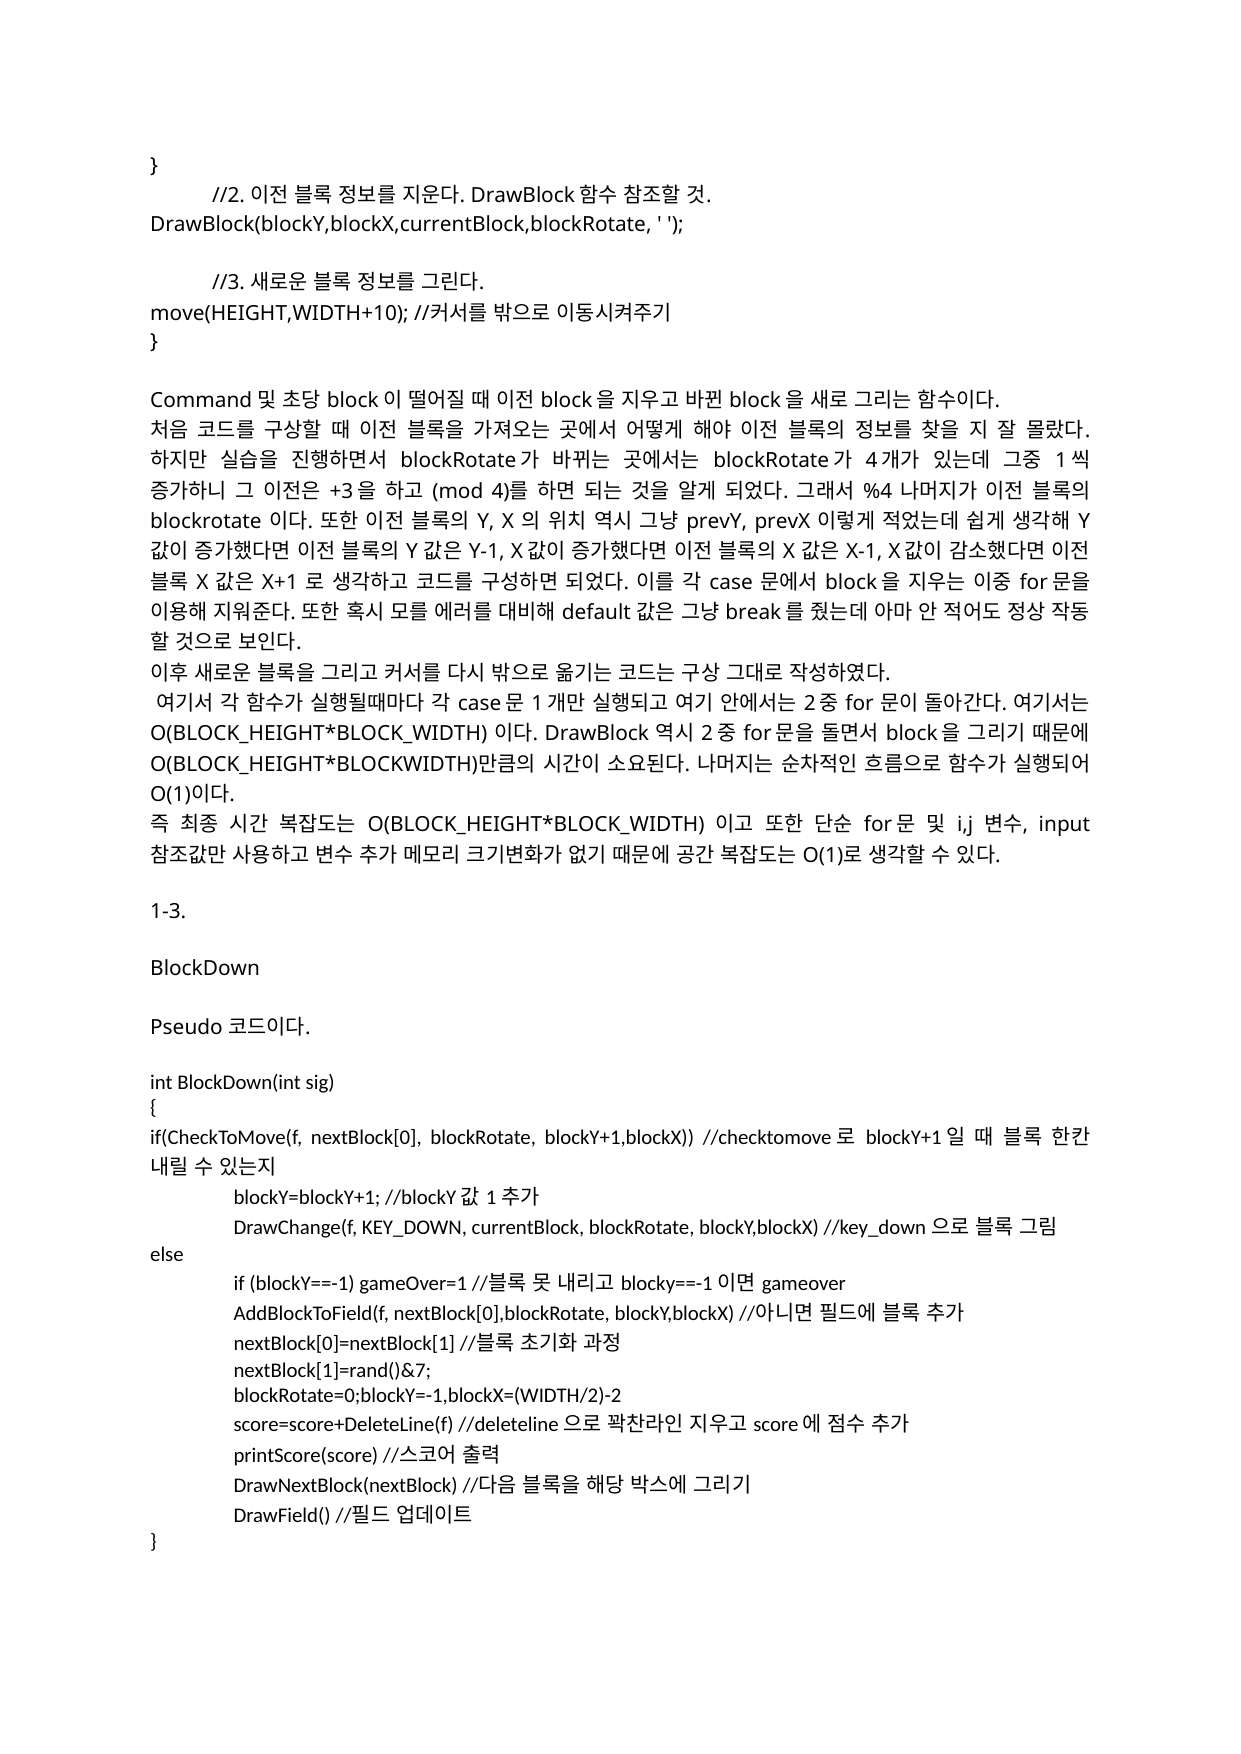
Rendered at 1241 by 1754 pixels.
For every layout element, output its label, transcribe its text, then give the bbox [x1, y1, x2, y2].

text BlockDown [150, 953, 1090, 982]
text else [150, 1241, 1090, 1266]
text nextBlock[1]=rand()&7; [150, 1357, 1090, 1382]
text } [150, 150, 1090, 178]
text AddBlockToField(f, nextBlock[0],blockRotate, blockY,blockX) //아니면 필드에 블록 추가 [150, 1296, 1090, 1327]
text score=score+DeleteLine(f) //deleteline으로 꽉찬라인 지우고 score에 점수 추가 [150, 1408, 1090, 1438]
text { [150, 1094, 1090, 1120]
text DrawBlock(blockY,blockX,currentBlock,blockRotate, ' '); [150, 209, 1090, 237]
text int BlockDown(int sig) [150, 1069, 1090, 1094]
text printScore(score) //스코어 출력 [150, 1438, 1090, 1468]
text 즉 최종 시간 복잡도는 O(BLOCK_HEIGHT*BLOCK_WIDTH) 이고 또한 단순 for문 및 i,j 변수, input 참조값만 사용하고 변수 추가 메모리 크기변화가 없기 때문에 공간 복잡도는 O(1)로 생각할 수 있다. [150, 807, 1090, 868]
text if (blockY==-1) gameOver=1 //블록 못 내리고 blocky==-1 이면 gameover [150, 1266, 1090, 1296]
text move(HEIGHT,WIDTH+10); //커서를 밖으로 이동시켜주기 [150, 296, 1090, 326]
text DrawField() //필드 업데이트 [150, 1498, 1090, 1528]
text DrawChange(f, KEY_DOWN, currentBlock, blockRotate, blockY,blockX) //key_down으로 블록 그림 [150, 1211, 1090, 1241]
text 처음 코드를 구상할 때 이전 블록을 가져오는 곳에서 어떻게 해야 이전 블록의 정보를 찾을 지 잘 몰랐다. 하지만 실습을 진행하면서 blockRotate가 바뀌는 곳에서는 blockRotate가 4개가 있는데 그중 1씩 증가하니 그 이전은 +3을 하고 (mod 4)를 하면 되는 것을 알게 되었다. 그래서 %4 나머지가 이전 블록의 blockrotate 이다. 또한 이전 블록의 Y, X 의 위치 역시 그냥 prevY, prevX 이렇게 적었는데 쉽게 생각해 Y값이 증가했다면 이전 블록의 Y 값은 Y-1, X값이 증가했다면 이전 블록의 X 값은 X-1, X값이 감소했다면 이전 블록 X 값은 X+1 로 생각하고 코드를 구성하면 되었다. 이를 각 case 문에서 block을 지우는 이중 for문을 이용해 지워준다. 또한 혹시 모를 에러를 대비해 default 값은 그냥 break를 줬는데 아마 안 적어도 정상 작동 할 것으로 보인다. [150, 413, 1090, 656]
text 1-3. [150, 897, 1090, 925]
text if(CheckToMove(f, nextBlock[0], blockRotate, blockY+1,blockX)) //checktomove로 blockY+1일 때 블록 한칸 내릴 수 있는지 [150, 1120, 1090, 1180]
text } [150, 326, 1090, 355]
text blockY=blockY+1; //blockY값 1 추가 [150, 1180, 1090, 1211]
text //2. 이전 블록 정보를 지운다. DrawBlock함수 참조할 것. [150, 178, 1090, 209]
text Pseudo 코드이다. [150, 1010, 1090, 1041]
text DrawNextBlock(nextBlock) //다음 블록을 해당 박스에 그리기 [150, 1468, 1090, 1498]
text 여기서 각 함수가 실행될때마다 각 case문 1개만 실행되고 여기 안에서는 2중 for 문이 돌아간다. 여기서는 O(BLOCK_HEIGHT*BLOCK_WIDTH) 이다. DrawBlock 역시 2중 for문을 돌면서 block을 그리기 때문에 O(BLOCK_HEIGHT*BLOCKWIDTH)만큼의 시간이 소요된다. 나머지는 순차적인 흐름으로 함수가 실행되어 O(1)이다. [150, 686, 1090, 807]
text } [150, 1528, 1090, 1554]
text 이후 새로운 블록을 그리고 커서를 다시 밖으로 옮기는 코드는 구상 그대로 작성하였다. [150, 656, 1090, 686]
text //3. 새로운 블록 정보를 그린다. [150, 266, 1090, 296]
text Command 및 초당 block이 떨어질 때 이전 block을 지우고 바뀐 block을 새로 그리는 함수이다. [150, 383, 1090, 413]
text nextBlock[0]=nextBlock[1] //블록 초기화 과정 [150, 1327, 1090, 1357]
text blockRotate=0;blockY=-1,blockX=(WIDTH/2)-2 [150, 1382, 1090, 1408]
